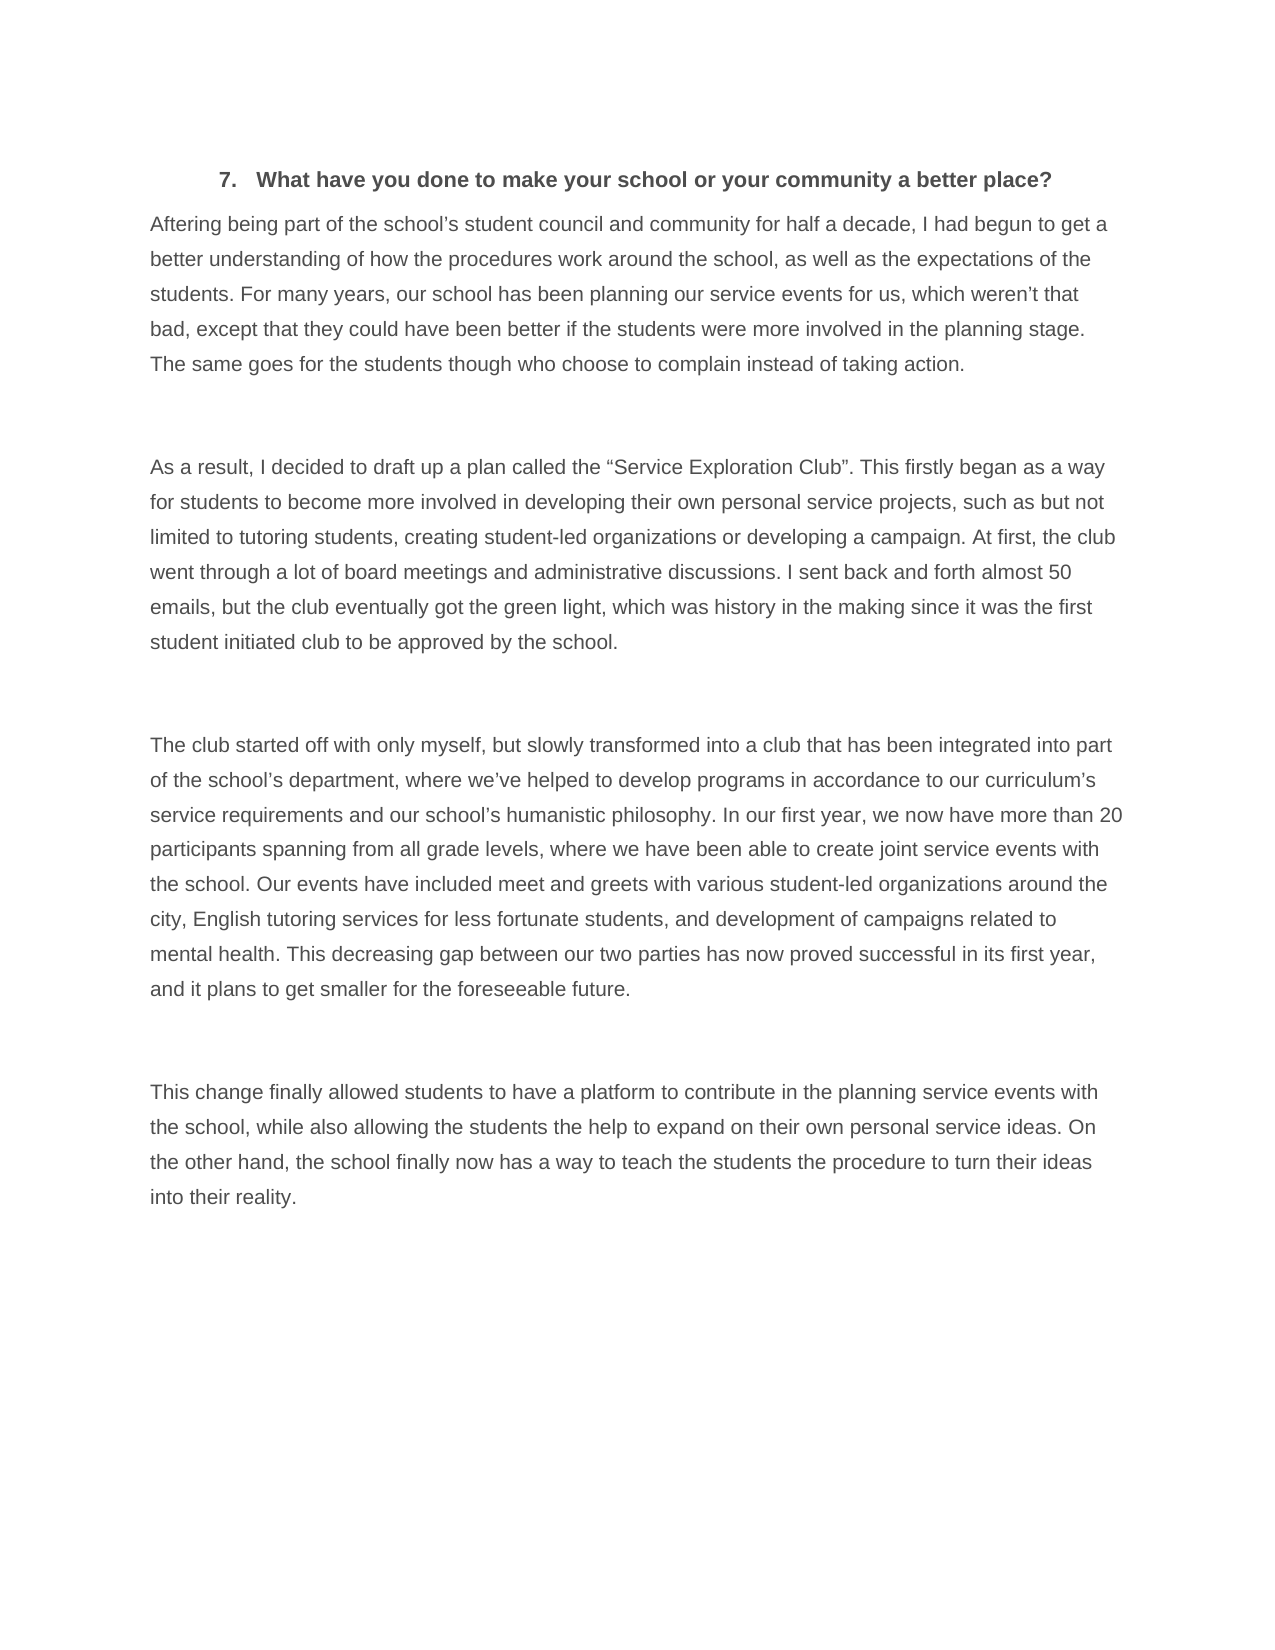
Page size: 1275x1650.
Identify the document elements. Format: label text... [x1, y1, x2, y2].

text The club started off with only myself, but slowly transformed into a club that has been integrated into part of the school’s department, where we’ve helped to develop programs in accordance to our curriculum’s service requirements and our school’s humanistic philosophy. In our first year, we now have more than 20 participants spanning from all grade levels, where we have been able to create joint service events with the school. Our events have included meet and greets with various student-led organizations around the city, English tutoring services for less fortunate students, and development of campaigns related to mental health. This decreasing gap between our two parties has now proved successful in its first year, and it plans to get smaller for the foreseeable future. [150, 733, 1125, 1001]
text This change finally allowed students to have a platform to contribute in the planning service events with the school, while also allowing the students the help to expand on their own personal service ideas. On the other hand, the school finally now has a way to teach the students the procedure to turn their ideas into their reality. [150, 1080, 1125, 1209]
text Aftering being part of the school’s student council and community for half a decade, I had begun to get a better understanding of how the procedures work around the school, as well as the expectations of the students. For many years, our school has been planning our service events for us, which weren’t that bad, except that they could have been better if the students were more involved in the planning stage. The same goes for the students though who choose to complain instead of taking action. [150, 212, 1125, 376]
text As a result, I decided to draft up a plan called the “Service Exploration Club”. This firstly began as a way for students to become more involved in developing their own personal service projects, such as but not limited to tutoring students, creating student-led organizations or developing a campaign. At first, the club went through a lot of board meetings and administrative discussions. I sent back and forth almost 50 emails, but the club eventually got the green light, which was history in the making since it was the first student initiated club to be approved by the school. [150, 455, 1125, 653]
list What have you done to make your school or your community a better place? [219, 167, 1125, 192]
